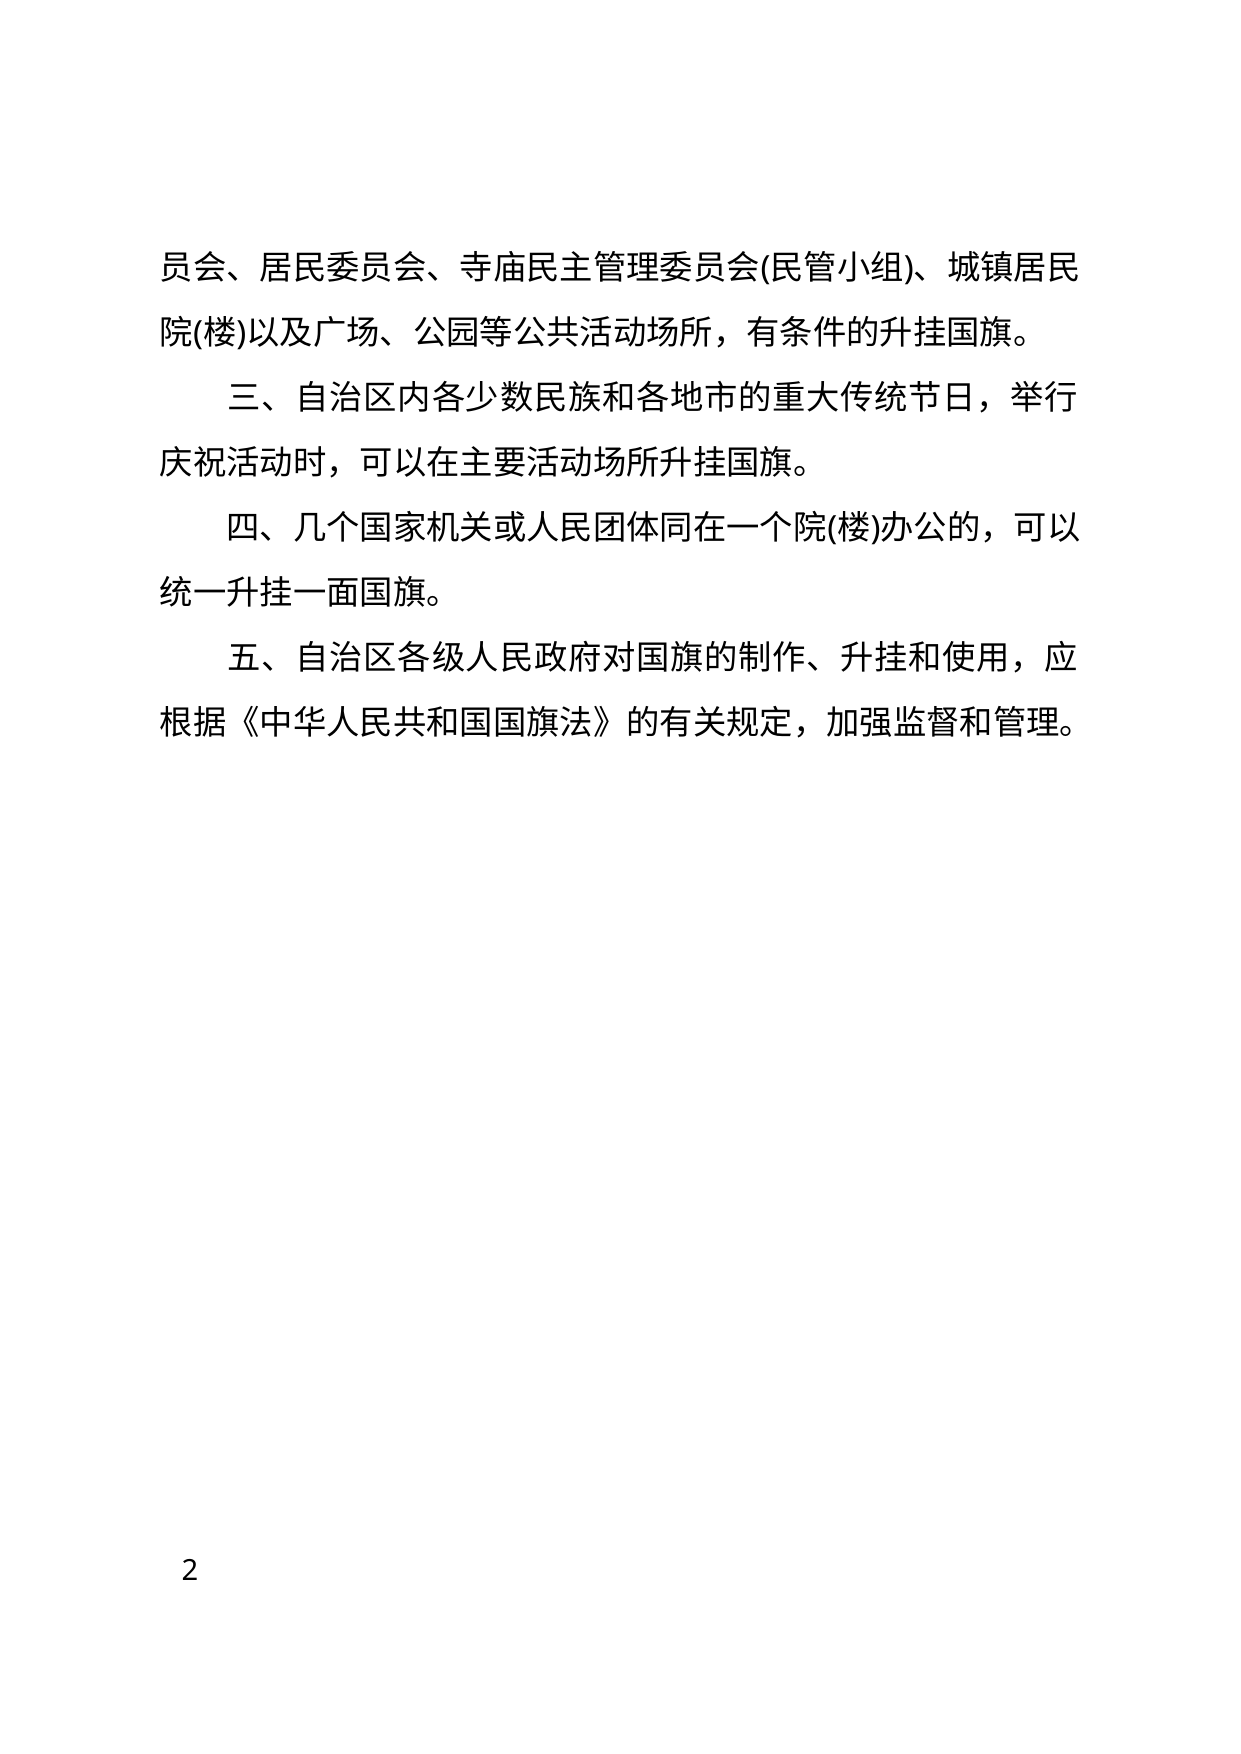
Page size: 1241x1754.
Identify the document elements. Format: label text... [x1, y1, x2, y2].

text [159, 233, 1081, 363]
text 四、几个国家机关或人民团体同在一个院(楼)办公的，可以统一升挂一面国旗。 [159, 493, 1081, 623]
text 三、自治区内各少数民族和各地市的重大传统节日，举行庆祝活动时，可以在主要活动场所升挂国旗。 [159, 363, 1081, 493]
text 五、自治区各级人民政府对国旗的制作、升挂和使用，应根据《中华人民共和国国旗法》的有关规定，加强监督和管理。 [159, 623, 1081, 753]
